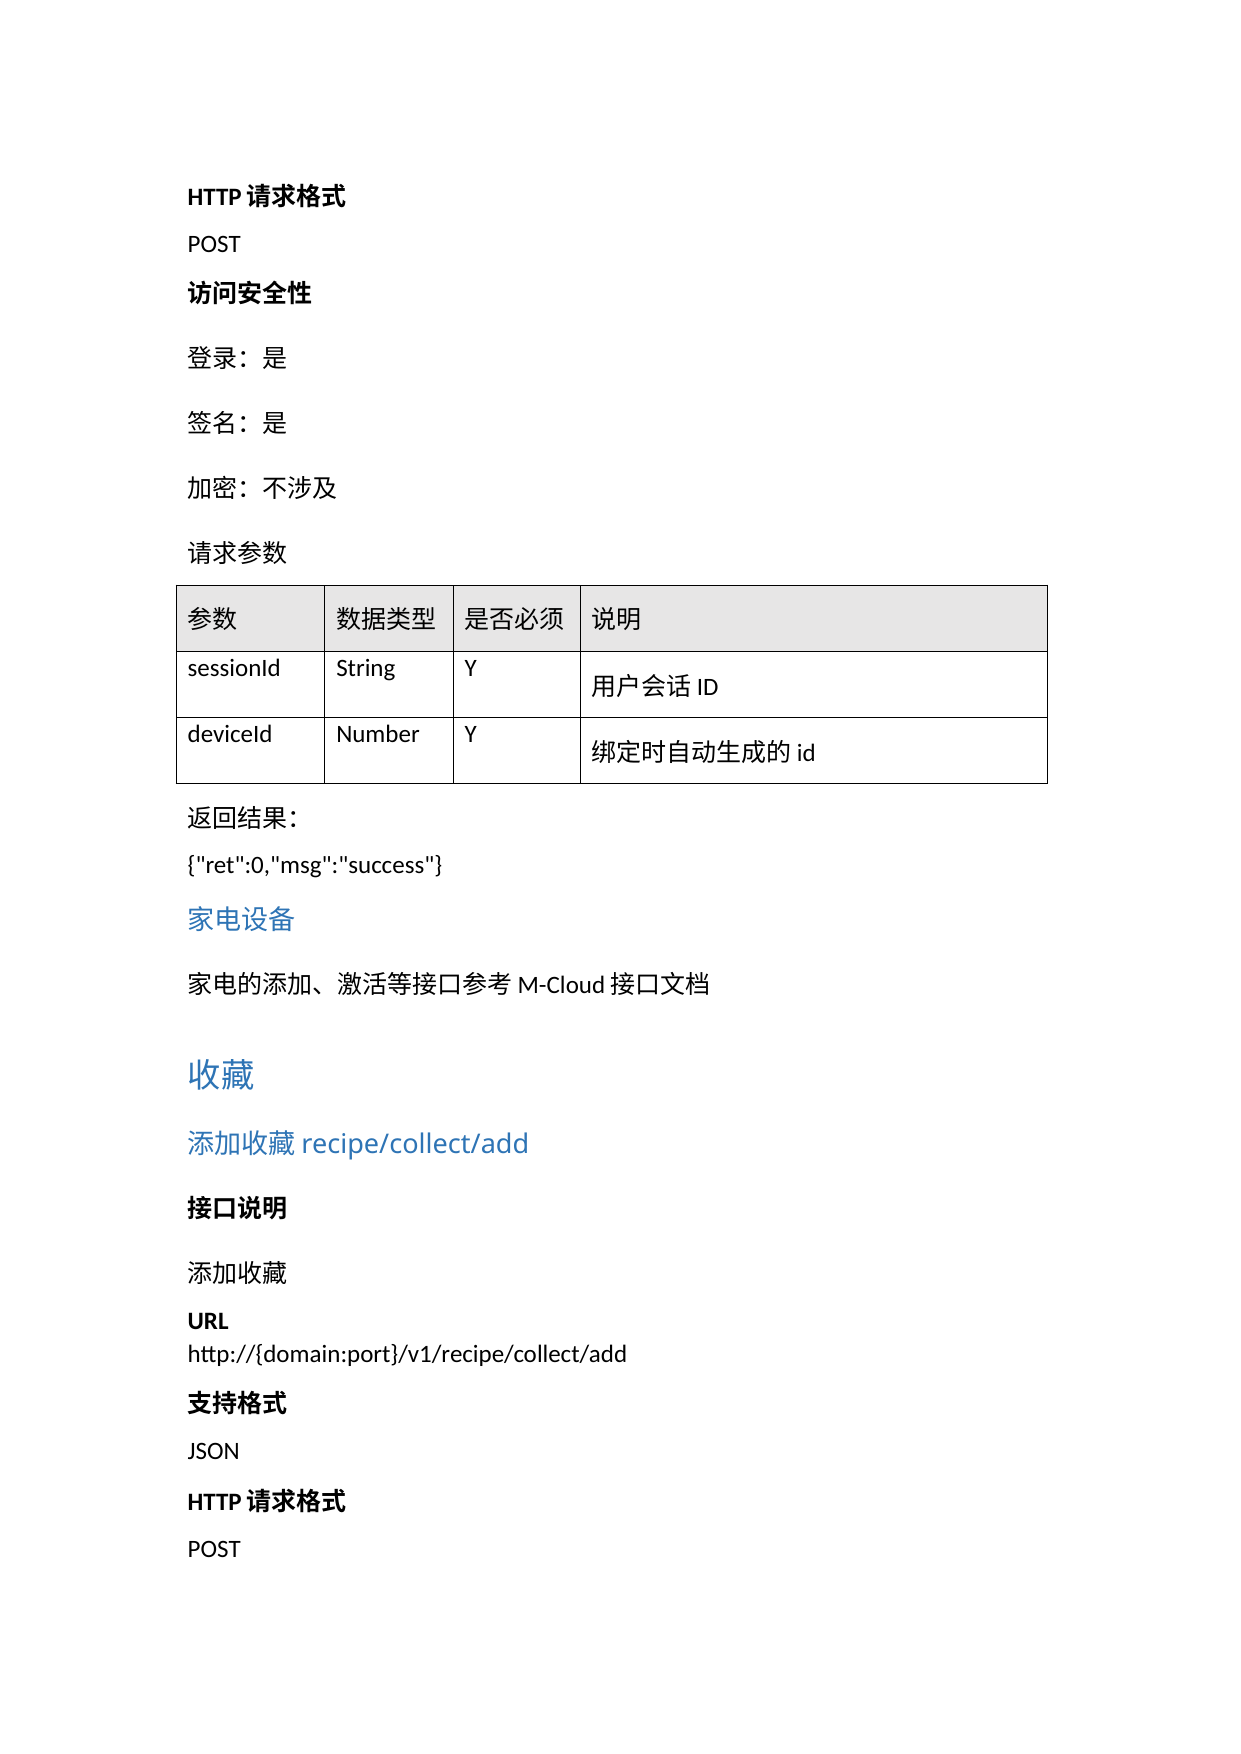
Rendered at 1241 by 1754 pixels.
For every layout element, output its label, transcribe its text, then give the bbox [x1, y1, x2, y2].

table_cell deviceId [177, 718, 324, 783]
text 访问安全性 [187, 259, 1053, 324]
text URL [187, 1304, 1053, 1337]
table_cell Number [325, 718, 453, 783]
text HTTP请求格式 [187, 162, 1053, 227]
table_header 参数 [177, 586, 324, 651]
text POST [187, 227, 1053, 259]
table_cell Y [454, 718, 580, 783]
text 签名：是 [187, 389, 1053, 454]
subtitle 收藏 [187, 1040, 1053, 1105]
table_cell String [325, 652, 453, 717]
table_cell Y [454, 652, 580, 717]
text 支持格式 [187, 1369, 1053, 1434]
text 加密：不涉及 [187, 454, 1053, 519]
text 请求参数 [187, 519, 1053, 584]
text JSON [187, 1434, 1053, 1467]
text POST [187, 1532, 1053, 1564]
table_cell sessionId [177, 652, 324, 717]
text 添加收藏 [187, 1239, 1053, 1304]
table_header 是否必须 [454, 586, 580, 651]
text 家电的添加、激活等接口参考M-Cloud接口文档 [187, 950, 1053, 1015]
table_cell 用户会话ID [581, 652, 1047, 717]
table_cell 绑定时自动生成的id [581, 718, 1047, 783]
text 返回结果： [187, 784, 1053, 849]
table_header 说明 [581, 586, 1047, 651]
subtitle 添加收藏recipe/collect/add [187, 1109, 1053, 1174]
text HTTP请求格式 [187, 1467, 1053, 1532]
subtitle 家电设备 [187, 885, 1053, 950]
text 登录：是 [187, 324, 1053, 389]
table_header 数据类型 [325, 586, 453, 651]
text 接口说明 [187, 1174, 1053, 1239]
text {"ret":0,"msg":"success"} [187, 849, 1053, 881]
text http://{domain:port}/v1/recipe/collect/add [187, 1337, 1053, 1369]
